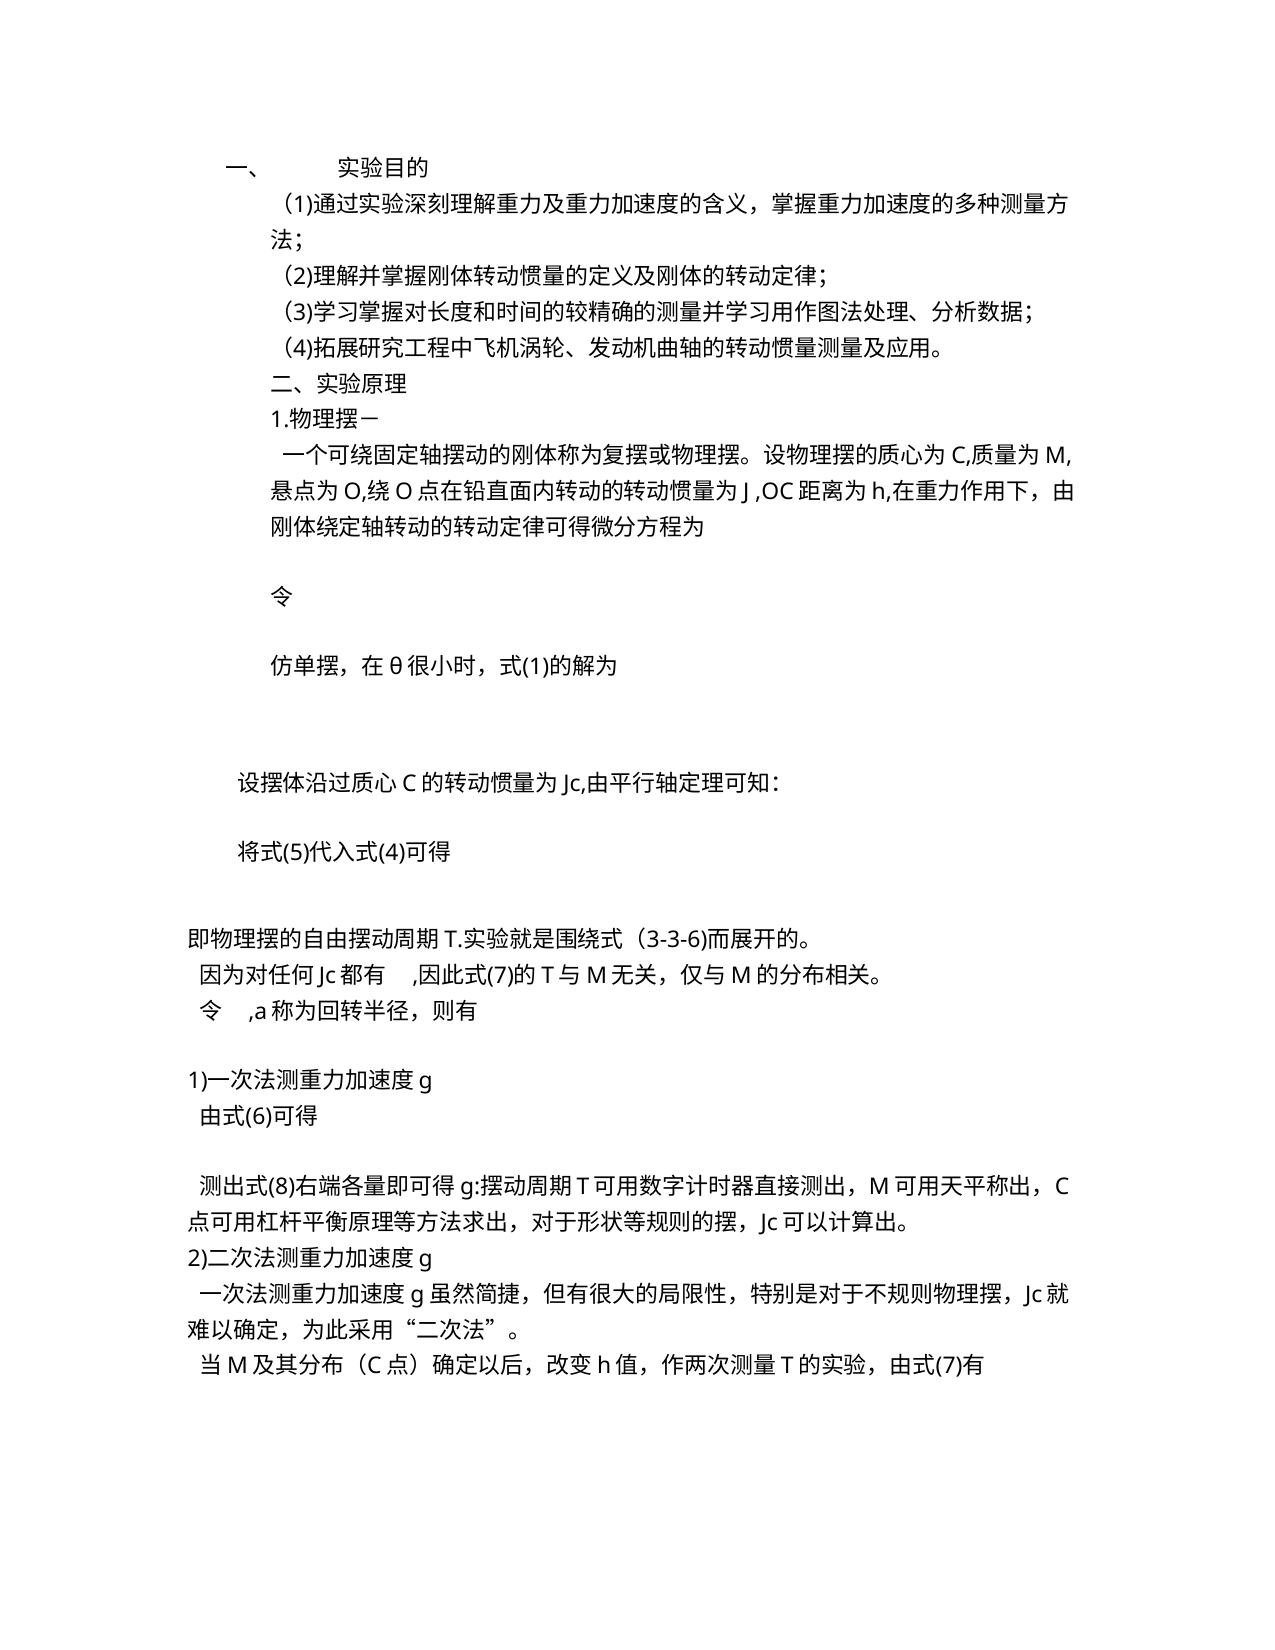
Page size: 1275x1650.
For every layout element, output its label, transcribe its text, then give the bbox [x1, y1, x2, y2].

text 设摆体沿过质心C的转动惯量为Jc,由平行轴定理可知： 将式(5)代入式(4)可得 [225, 731, 1087, 867]
list 实验目的 （1)通过实验深刻理解重力及重力加速度的含义，掌握重力加速度的多种测量方法； （2)理解并掌握刚体转动惯量的定义及刚体的转动定律； （3)学习掌握对长度和时间的较精确的测量并学习用作图法处理、分析数据； （4)拓展研究工程中飞机涡轮、发动机曲轴的转动惯量测量及应用。 二、实验原理 1.物理摆－ 一个可绕固定轴摆动的刚体称为复摆或物理摆。设物理摆的质心为C,质量为M,悬点为O,绕O点在铅直面内转动的转动惯量为J ,OC距离为h,在重力作用下，由刚体绕定轴转动的转动定律可得微分方程为 令 仿单摆，在θ很小时，式(1)的解为 [225, 150, 1087, 712]
text 即物理摆的自由摆动周期T.实验就是围绕式（3-3-6)而展开的。 因为对任何Jc都有 ,因此式(7)的T与M无关，仅与M的分布相关。 令 ,a称为回转半径，则有 1)一次法测重力加速度g 由式(6)可得 测出式(8)右端各量即可得g:摆动周期T可用数字计时器直接测出，M可用天平称出，C点可用杠杆平衡原理等方法求出，对于形状等规则的摆，Jc可以计算出。 2)二次法测重力加速度g 一次法测重力加速度g虽然简捷，但有很大的局限性，特别是对于不规则物理摆，Jc就难以确定，为此采用“二次法”。 当M及其分布（C点）确定以后，改变h值，作两次测量T的实验，由式(7)有 [187, 887, 1087, 1411]
